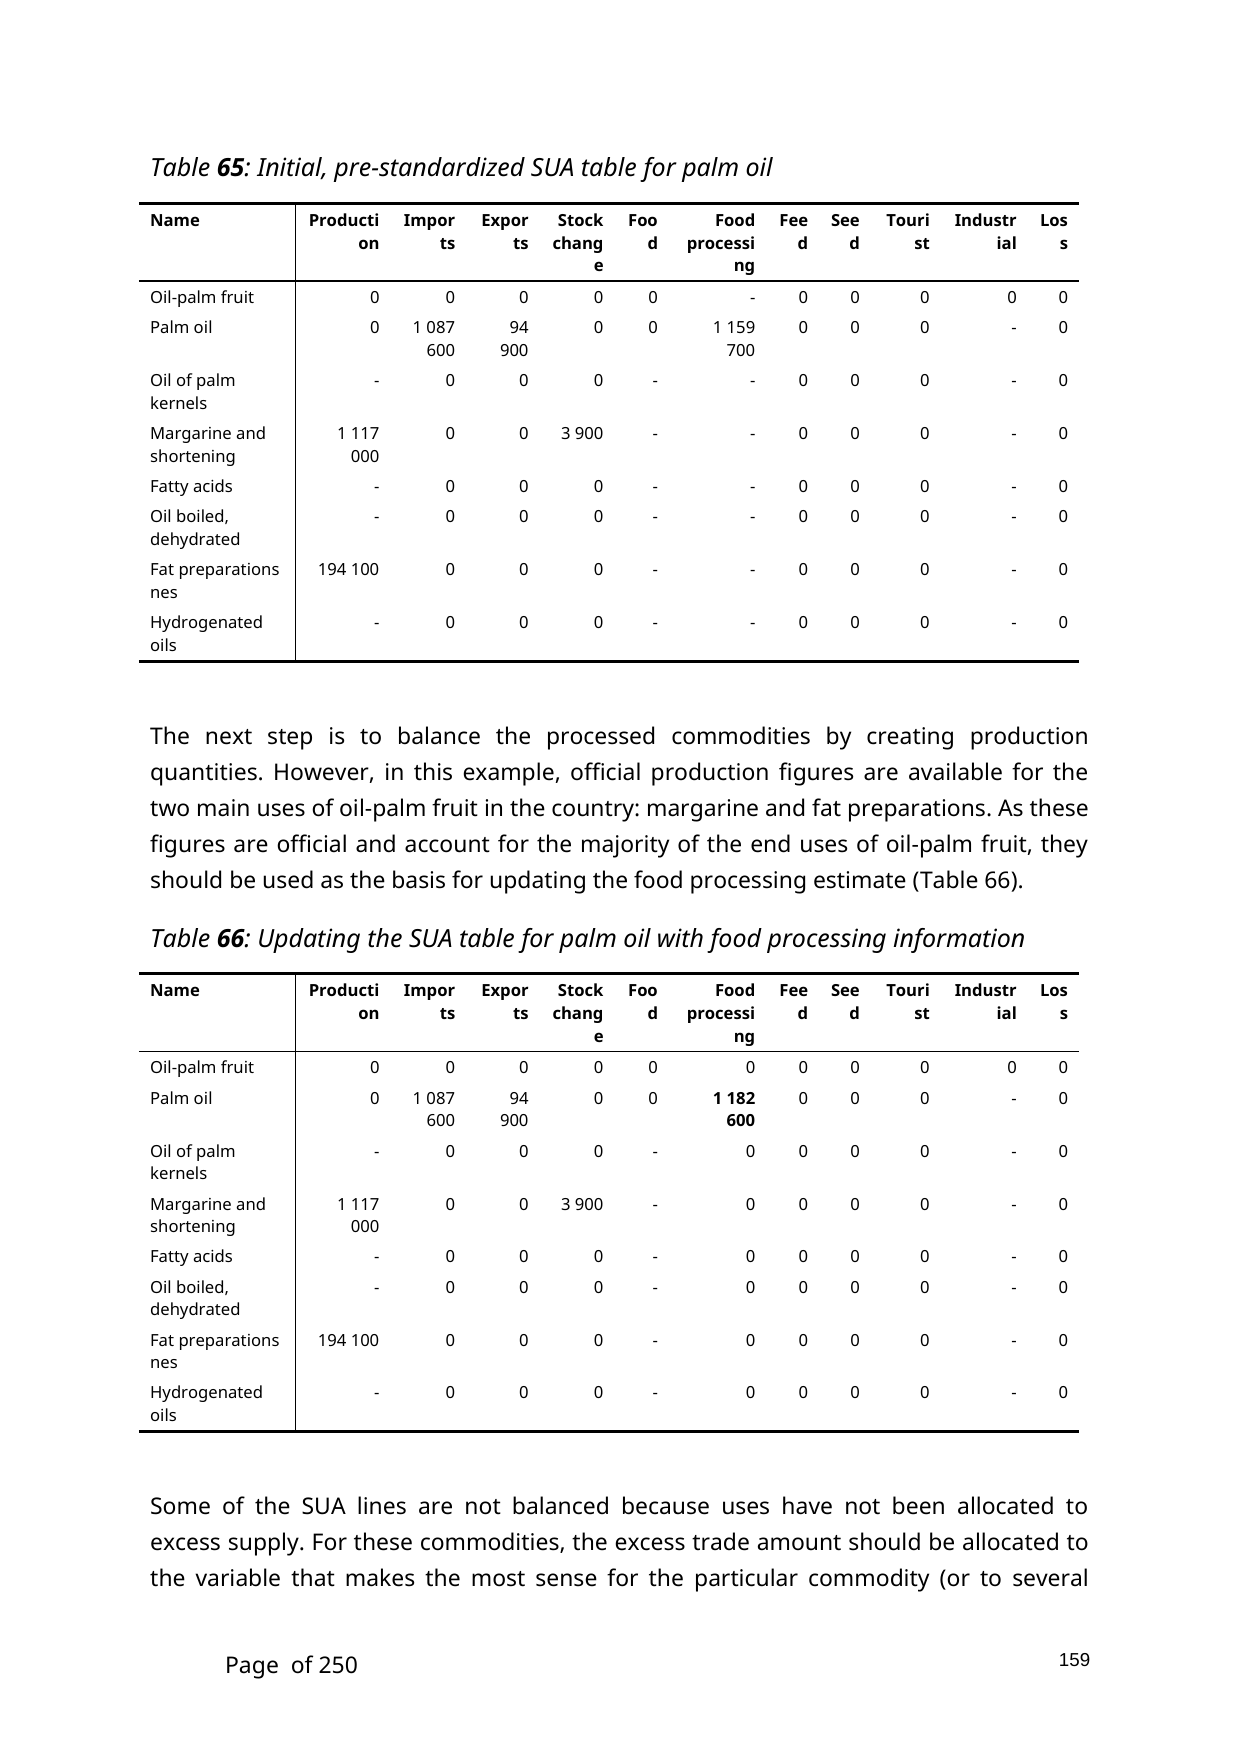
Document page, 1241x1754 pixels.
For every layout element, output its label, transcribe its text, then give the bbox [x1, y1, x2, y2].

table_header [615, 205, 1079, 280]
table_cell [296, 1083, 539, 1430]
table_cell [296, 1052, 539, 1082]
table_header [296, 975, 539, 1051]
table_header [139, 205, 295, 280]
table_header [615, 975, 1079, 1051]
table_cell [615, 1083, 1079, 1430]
text The next step is to balance the processed commodities by creating production quantities. However, in this example, official production figures are available for the two main uses of oil-palm fruit in the country: margarine and fat preparations. As these figures are official and account for the majority of the end uses of oil-palm fruit, they should be used as the basis for updating the food processing estimate (). [150, 720, 1090, 895]
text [150, 1490, 1090, 1593]
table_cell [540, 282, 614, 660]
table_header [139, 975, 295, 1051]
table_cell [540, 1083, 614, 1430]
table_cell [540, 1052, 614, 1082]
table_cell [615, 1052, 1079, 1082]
text Table 65: Initial, pre-standardized SUA table for palm oil [150, 150, 1090, 184]
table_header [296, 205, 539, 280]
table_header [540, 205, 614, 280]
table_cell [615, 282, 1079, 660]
text Table 66: Updating the SUA table for palm oil with food processing information [150, 920, 1090, 954]
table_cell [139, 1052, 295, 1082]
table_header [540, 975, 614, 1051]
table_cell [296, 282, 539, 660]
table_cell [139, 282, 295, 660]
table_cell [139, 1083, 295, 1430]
